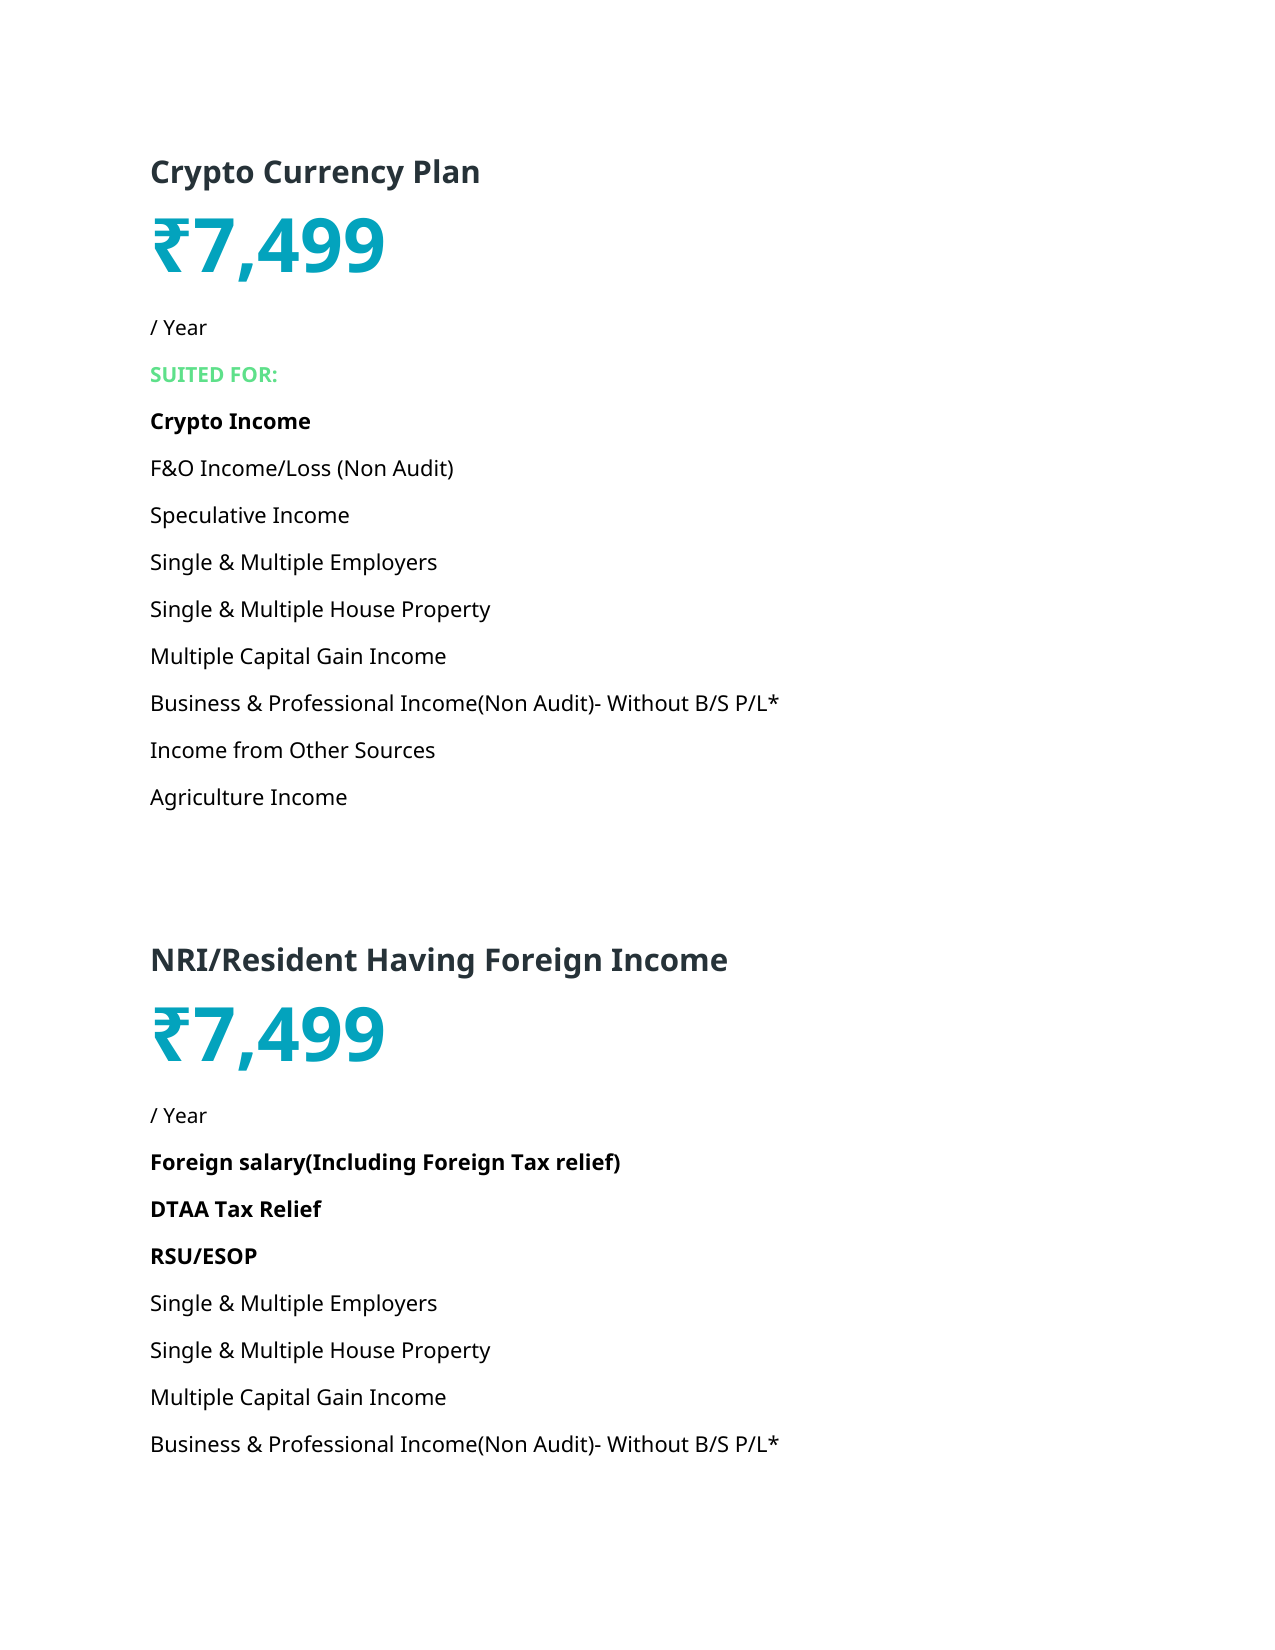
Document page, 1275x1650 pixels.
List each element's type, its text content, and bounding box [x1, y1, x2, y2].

text Crypto Income [150, 389, 1125, 436]
text Agriculture Income [150, 764, 1125, 811]
text Business & Professional Income(Non Audit)- Without B/S P/L* [150, 671, 1125, 717]
text SUITED FOR: [150, 342, 1125, 389]
subtitle ₹7,499 [150, 981, 1125, 1083]
text Business & Professional Income(Non Audit)- Without B/S P/L* [150, 1412, 1125, 1459]
text Income from Other Sources [150, 717, 1125, 764]
text Speculative Income [150, 483, 1125, 529]
text Multiple Capital Gain Income [150, 623, 1125, 671]
text Foreign salary(Including Foreign Tax relief) [150, 1130, 1125, 1177]
text RSU/ESOP [150, 1224, 1125, 1271]
subtitle ₹7,499 [150, 193, 1125, 295]
text / Year [150, 1083, 1125, 1130]
text Single & Multiple Employers [150, 1271, 1125, 1318]
text F&O Income/Loss (Non Audit) [150, 436, 1125, 483]
subtitle Crypto Currency Plan [150, 150, 1125, 193]
text Multiple Capital Gain Income [150, 1365, 1125, 1412]
text Single & Multiple House Property [150, 1318, 1125, 1365]
text DTAA Tax Relief [150, 1177, 1125, 1224]
text Single & Multiple Employers [150, 529, 1125, 577]
text Single & Multiple House Property [150, 577, 1125, 623]
text / Year [150, 295, 1125, 342]
subtitle NRI/Resident Having Foreign Income [150, 938, 1125, 981]
